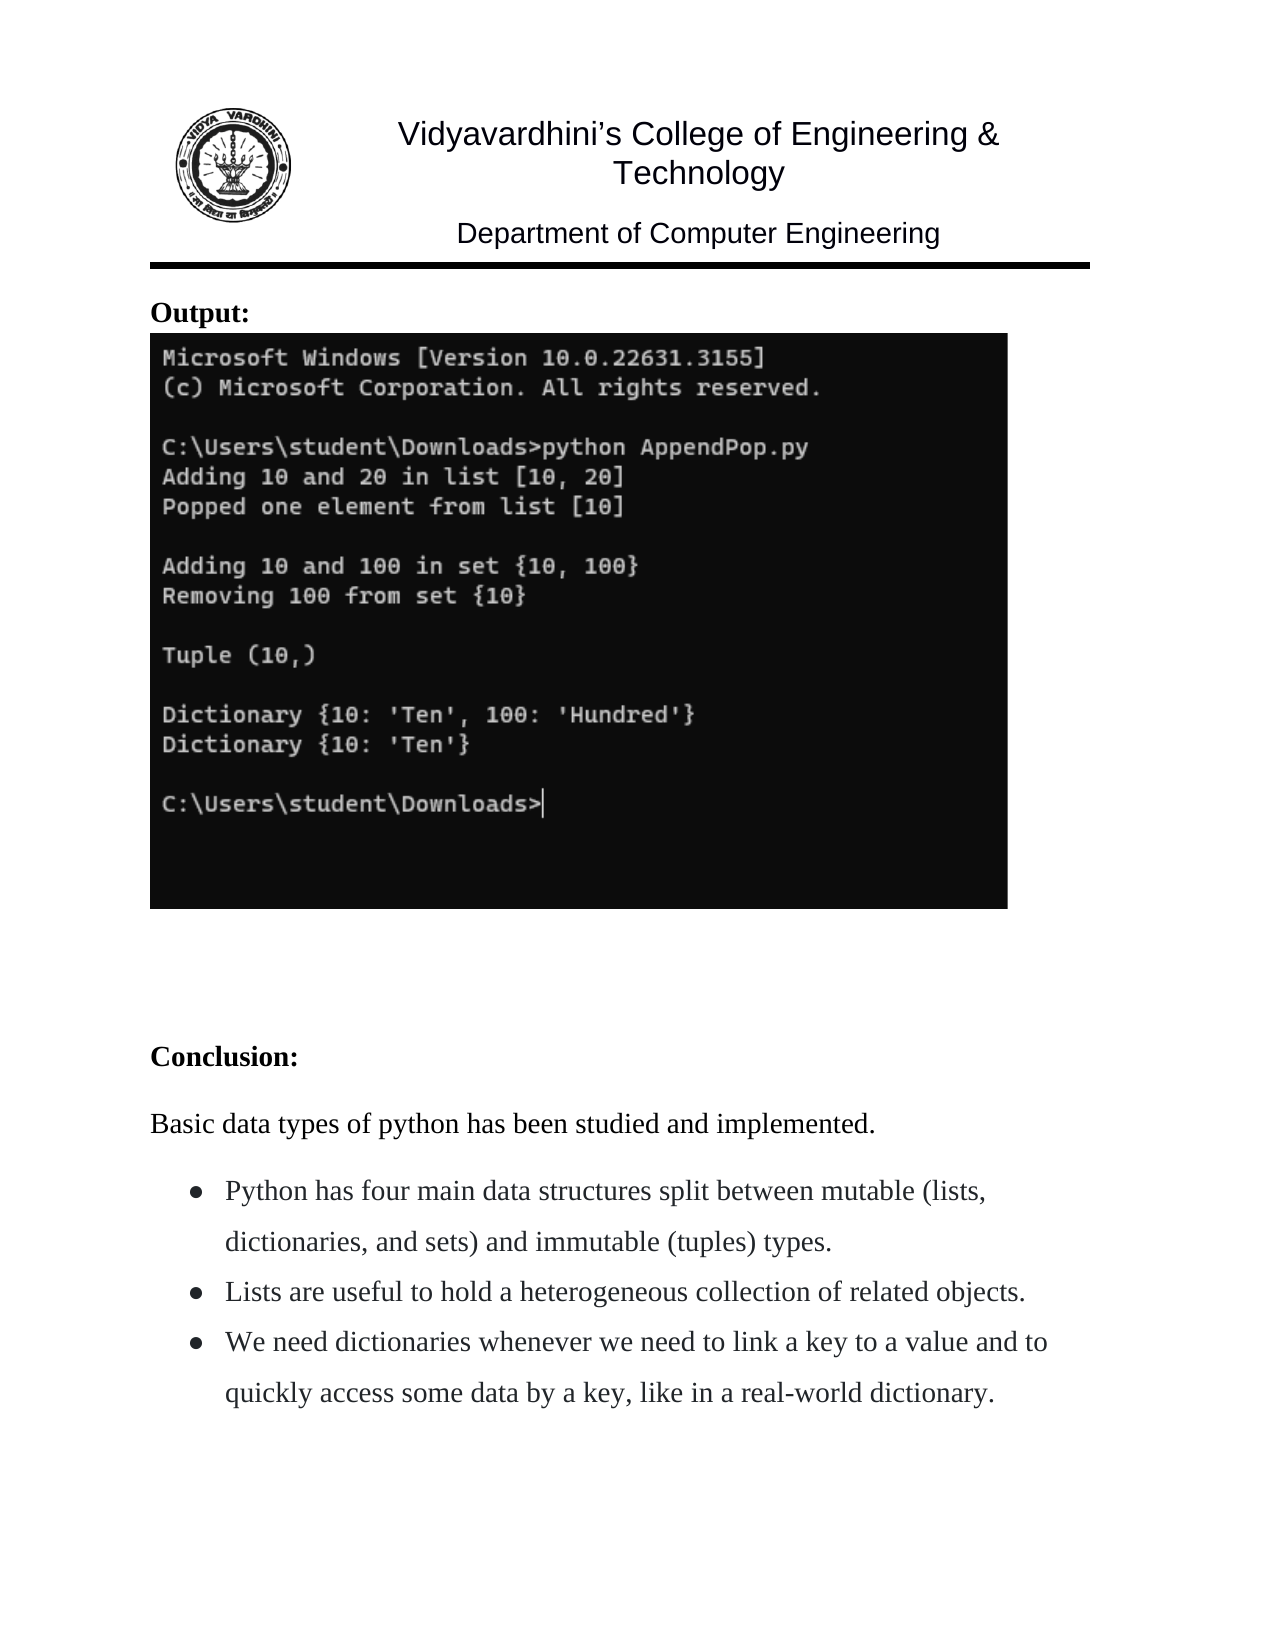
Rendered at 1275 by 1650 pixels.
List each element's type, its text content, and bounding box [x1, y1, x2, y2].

list Lists are useful to hold a heterogeneous collection of related objects. [187, 1274, 1125, 1308]
list Python has four main data structures split between mutable (lists, dictionaries, and sets) and immutable (tuples) types. [187, 1173, 1125, 1257]
picture [150, 333, 1008, 909]
picture [173, 108, 292, 224]
list We need dictionaries whenever we need to link a key to a value and to quickly access some data by a key, like in a real-world dictionary. [187, 1324, 1125, 1408]
text Conclusion: [150, 1039, 1125, 1073]
text Output: [150, 295, 1125, 328]
text Basic data types of python has been studied and implemented. [150, 1107, 1125, 1140]
